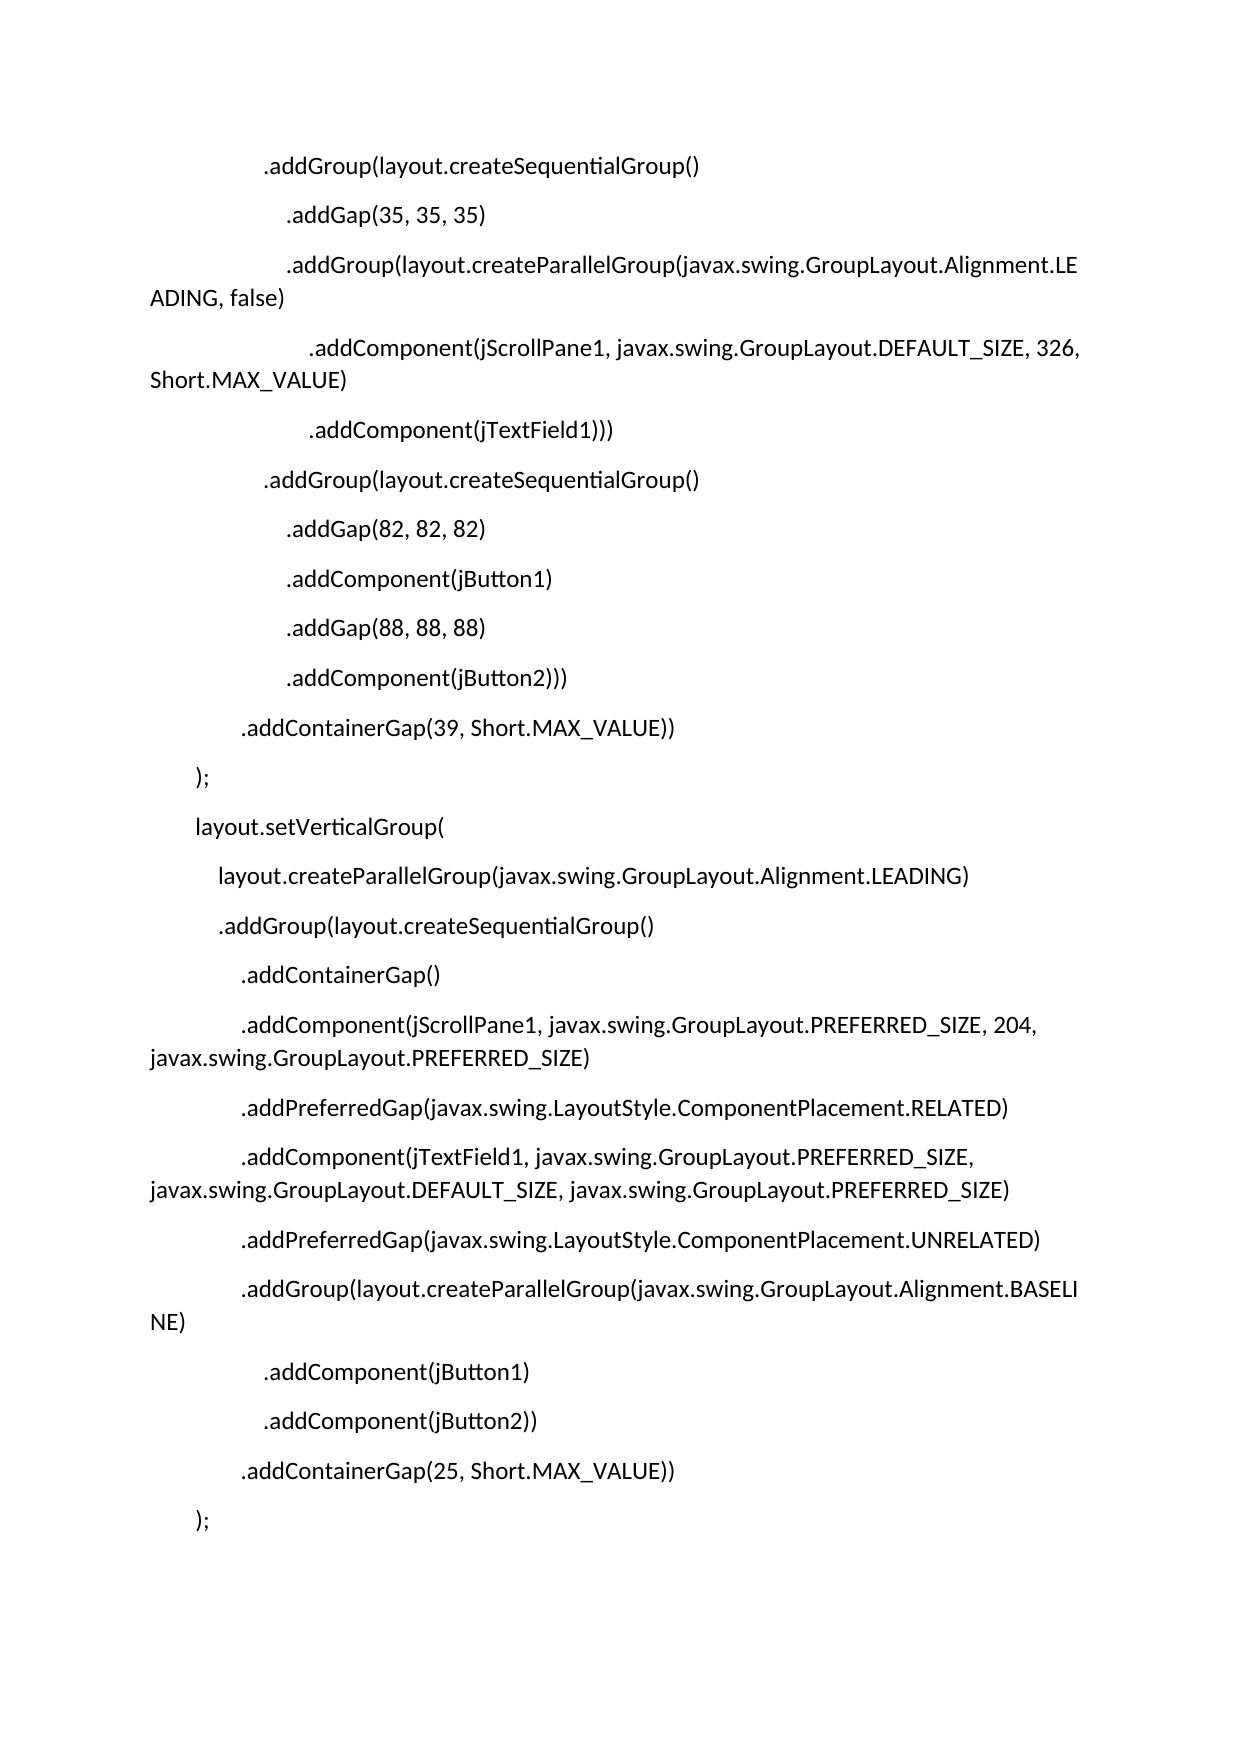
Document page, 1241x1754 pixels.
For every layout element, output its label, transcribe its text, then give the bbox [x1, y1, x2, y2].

text .addContainerGap(39, Short.MAX_VALUE)) [150, 712, 1090, 742]
text .addGroup(layout.createSequentialGroup() [150, 464, 1090, 494]
text .addComponent(jButton1) [150, 563, 1090, 593]
text .addGap(35, 35, 35) [150, 199, 1090, 230]
text .addContainerGap() [150, 959, 1090, 990]
text layout.createParallelGroup(javax.swing.GroupLayout.Alignment.LEADING) [150, 860, 1090, 891]
text .addComponent(jTextField1))) [150, 414, 1090, 445]
text .addGap(82, 82, 82) [150, 513, 1090, 544]
text .addComponent(jTextField1, javax.swing.GroupLayout.PREFERRED_SIZE, javax.swing.GroupLayout.DEFAULT_SIZE, javax.swing.GroupLayout.PREFERRED_SIZE) [150, 1141, 1090, 1205]
text .addComponent(jButton2))) [150, 662, 1090, 693]
text .addContainerGap(25, Short.MAX_VALUE)) [150, 1455, 1090, 1486]
text ); [150, 761, 1090, 792]
text layout.setVerticalGroup( [150, 811, 1090, 841]
text .addGap(88, 88, 88) [150, 612, 1090, 643]
text .addGroup(layout.createParallelGroup(javax.swing.GroupLayout.Alignment.LEADING, false) [150, 249, 1090, 313]
text .addPreferredGap(javax.swing.LayoutStyle.ComponentPlacement.RELATED) [150, 1092, 1090, 1122]
text .addGroup(layout.createParallelGroup(javax.swing.GroupLayout.Alignment.BASELINE) [150, 1273, 1090, 1337]
text .addComponent(jButton2)) [150, 1405, 1090, 1436]
text .addComponent(jScrollPane1, javax.swing.GroupLayout.DEFAULT_SIZE, 326, Short.MAX_VALUE) [150, 332, 1090, 395]
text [150, 150, 1090, 181]
text ); [150, 1504, 1090, 1535]
text .addComponent(jButton1) [150, 1356, 1090, 1386]
text .addPreferredGap(javax.swing.LayoutStyle.ComponentPlacement.UNRELATED) [150, 1224, 1090, 1254]
text .addGroup(layout.createSequentialGroup() [150, 910, 1090, 941]
text .addComponent(jScrollPane1, javax.swing.GroupLayout.PREFERRED_SIZE, 204, javax.swing.GroupLayout.PREFERRED_SIZE) [150, 1009, 1090, 1073]
